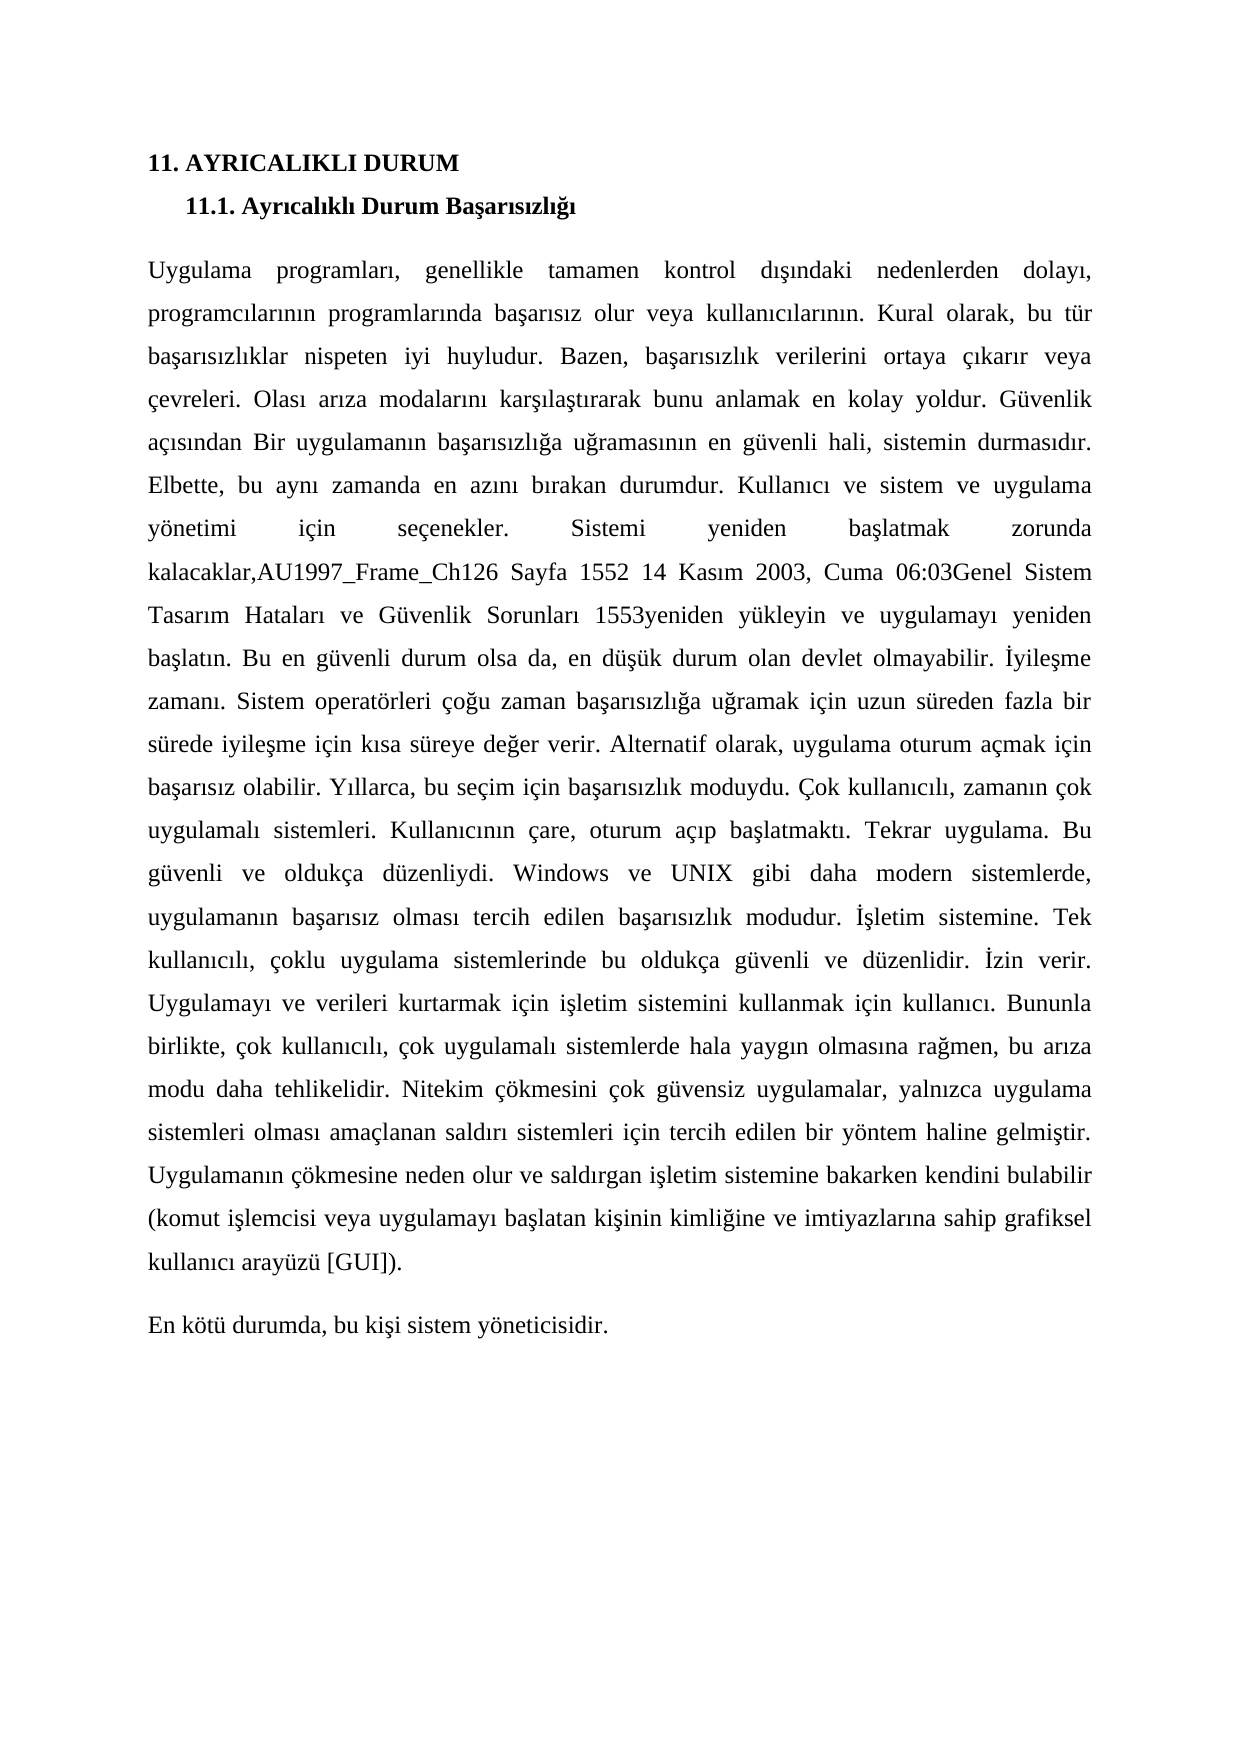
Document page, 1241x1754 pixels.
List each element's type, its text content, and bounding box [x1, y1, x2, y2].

list AYRICALIKLI DURUM [148, 148, 1093, 176]
text En kötü durumda, bu kişi sistem yöneticisidir. [148, 1311, 1093, 1339]
list 11.1. Ayrıcalıklı Durum Başarısızlığı [185, 191, 1093, 219]
text Uygulama programları, genellikle tamamen kontrol dışındaki nedenlerden dolayı, programcılarının programlarında başarısız olur veya kullanıcılarının. Kural olarak, bu tür başarısızlıklar nispeten iyi huyludur. Bazen, başarısızlık verilerini ortaya çıkarır veya çevreleri. Olası arıza modalarını karşılaştırarak bunu anlamak en kolay yoldur. Güvenlik açısından Bir uygulamanın başarısızlığa uğramasının en güvenli hali, sistemin durmasıdır. Elbette, bu aynı zamanda en azını bırakan durumdur. Kullanıcı ve sistem ve uygulama yönetimi için seçenekler. Sistemi yeniden başlatmak zorunda kalacaklar,AU1997_Frame_Ch126 Sayfa 1552 14 Kasım 2003, Cuma 06:03Genel Sistem Tasarım Hataları ve Güvenlik Sorunları 1553yeniden yükleyin ve uygulamayı yeniden başlatın. Bu en güvenli durum olsa da, en düşük durum olan devlet olmayabilir. İyileşme zamanı. Sistem operatörleri çoğu zaman başarısızlığa uğramak için uzun süreden fazla bir sürede iyileşme için kısa süreye değer verir. Alternatif olarak, uygulama oturum açmak için başarısız olabilir. Yıllarca, bu seçim için başarısızlık moduydu. Çok kullanıcılı, zamanın çok uygulamalı sistemleri. Kullanıcının çare, oturum açıp başlatmaktı. Tekrar uygulama. Bu güvenli ve oldukça düzenliydi. Windows ve UNIX gibi daha modern sistemlerde, uygulamanın başarısız olması tercih edilen başarısızlık modudur. İşletim sistemine. Tek kullanıcılı, çoklu uygulama sistemlerinde bu oldukça güvenli ve düzenlidir. İzin verir. Uygulamayı ve verileri kurtarmak için işletim sistemini kullanmak için kullanıcı. Bununla birlikte, çok kullanıcılı, çok uygulamalı sistemlerde hala yaygın olmasına rağmen, bu arıza modu daha tehlikelidir. Nitekim çökmesini çok güvensiz uygulamalar, yalnızca uygulama sistemleri olması amaçlanan saldırı sistemleri için tercih edilen bir yöntem haline gelmiştir. Uygulamanın çökmesine neden olur ve saldırgan işletim sistemine bakarken kendini bulabilir (komut işlemcisi veya uygulamayı başlatan kişinin kimliğine ve imtiyazlarına sahip grafiksel kullanıcı arayüzü [GUI]). [148, 255, 1093, 1275]
